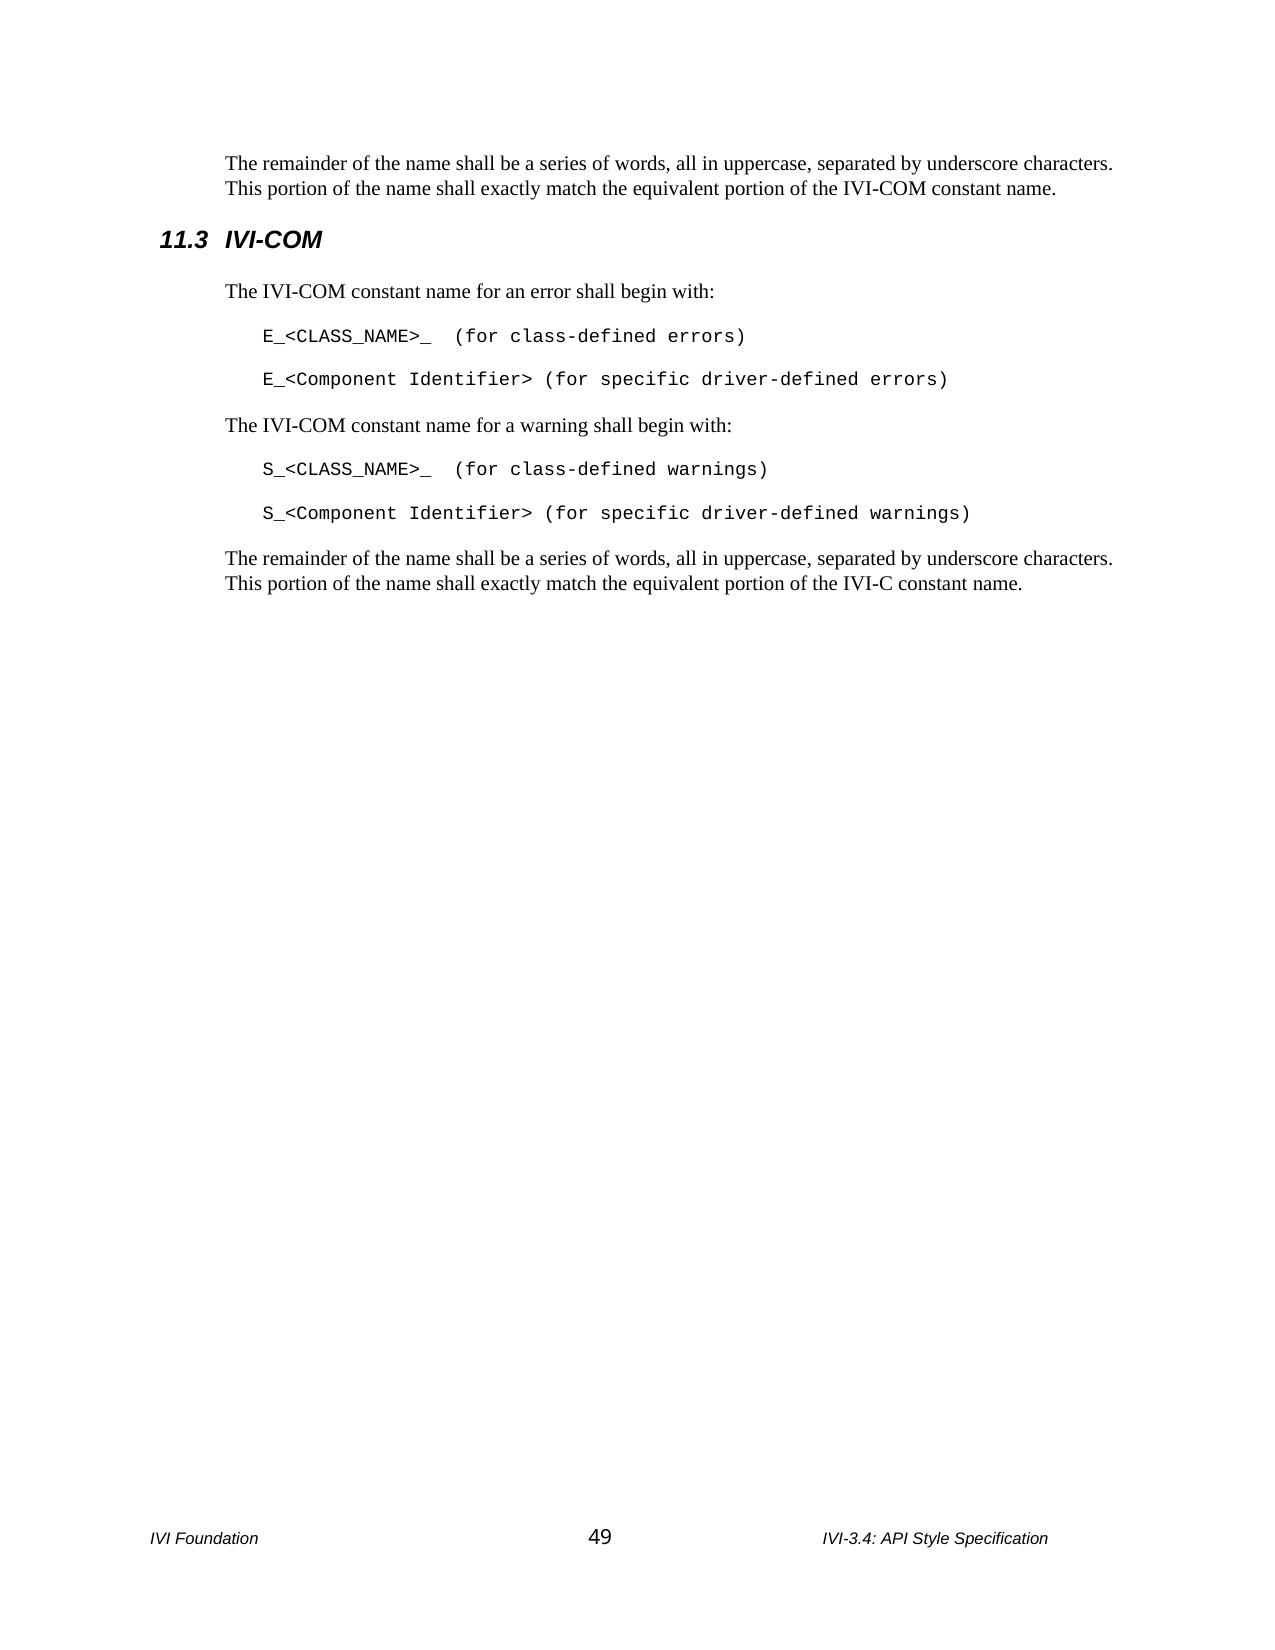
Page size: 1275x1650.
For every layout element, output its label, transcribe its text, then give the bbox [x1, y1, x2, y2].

text E_<Component Identifier> (for specific driver-defined errors) [262, 368, 1125, 391]
text The remainder of the name shall be a series of words, all in uppercase, separated by underscore characters. This portion of the name shall exactly match the equivalent portion of the IVI-COM constant name. [225, 150, 1125, 200]
subtitle IVI-COM [159, 225, 1125, 254]
text The IVI-COM constant name for an error shall begin with: [225, 279, 1125, 304]
text The remainder of the name shall be a series of words, all in uppercase, separated by underscore characters. This portion of the name shall exactly match the equivalent portion of the IVI-C constant name. [225, 546, 1125, 596]
text S_<Component Identifier> (for specific driver-defined warnings) [262, 502, 1125, 525]
text E_<CLASS_NAME>_ (for class-defined errors) [262, 325, 1125, 348]
text S_<CLASS_NAME>_ (for class-defined warnings) [262, 458, 1125, 481]
text The IVI-COM constant name for a warning shall begin with: [225, 412, 1125, 437]
